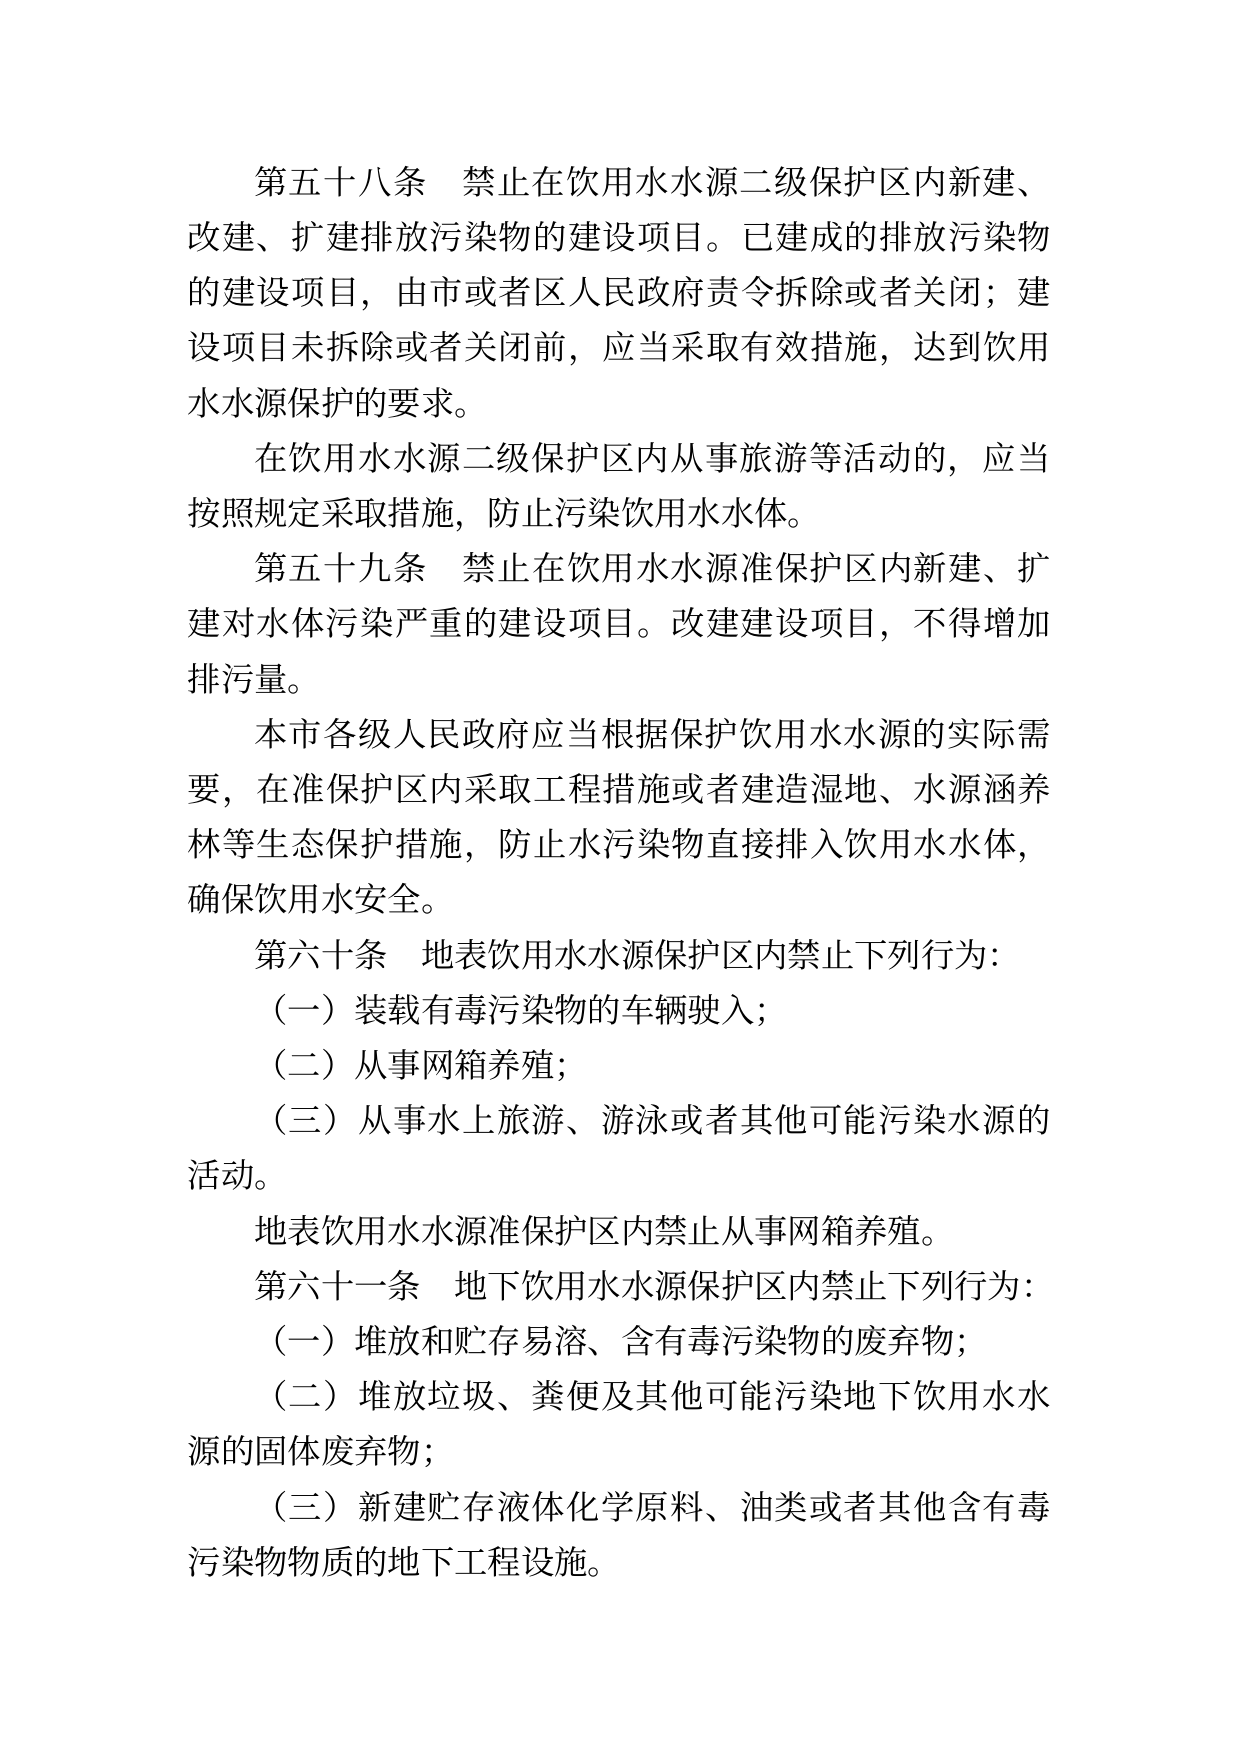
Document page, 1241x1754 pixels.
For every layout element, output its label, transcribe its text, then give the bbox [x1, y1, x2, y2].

text 第五十九条 禁止在饮用水水源准保护区内新建、扩建对水体污染严重的建设项目。改建建设项目，不得增加排污量。 [187, 536, 1053, 702]
text （二）从事网箱养殖； [187, 1033, 1053, 1088]
text （二）堆放垃圾、粪便及其他可能污染地下饮用水水源的固体废弃物； [187, 1364, 1053, 1475]
text 第五十八条 禁止在饮用水水源二级保护区内新建、改建、扩建排放污染物的建设项目。已建成的排放污染物的建设项目，由市或者区人民政府责令拆除或者关闭；建设项目未拆除或者关闭前，应当采取有效措施，达到饮用水水源保护的要求。 [187, 150, 1053, 426]
text （三）新建贮存液体化学原料、油类或者其他含有毒污染物物质的地下工程设施。 [187, 1475, 1053, 1585]
text 本市各级人民政府应当根据保护饮用水水源的实际需要，在准保护区内采取工程措施或者建造湿地、水源涵养林等生态保护措施，防止水污染物直接排入饮用水水体，确保饮用水安全。 [187, 702, 1053, 923]
text 地表饮用水水源准保护区内禁止从事网箱养殖。 [187, 1199, 1053, 1254]
text 在饮用水水源二级保护区内从事旅游等活动的，应当按照规定采取措施，防止污染饮用水水体。 [187, 426, 1053, 536]
text 第六十条 地表饮用水水源保护区内禁止下列行为： [187, 923, 1053, 978]
text 第六十一条 地下饮用水水源保护区内禁止下列行为： [187, 1254, 1053, 1309]
text （一）装载有毒污染物的车辆驶入； [187, 978, 1053, 1033]
text （一）堆放和贮存易溶、含有毒污染物的废弃物； [187, 1309, 1053, 1364]
text （三）从事水上旅游、游泳或者其他可能污染水源的活动。 [187, 1088, 1053, 1199]
